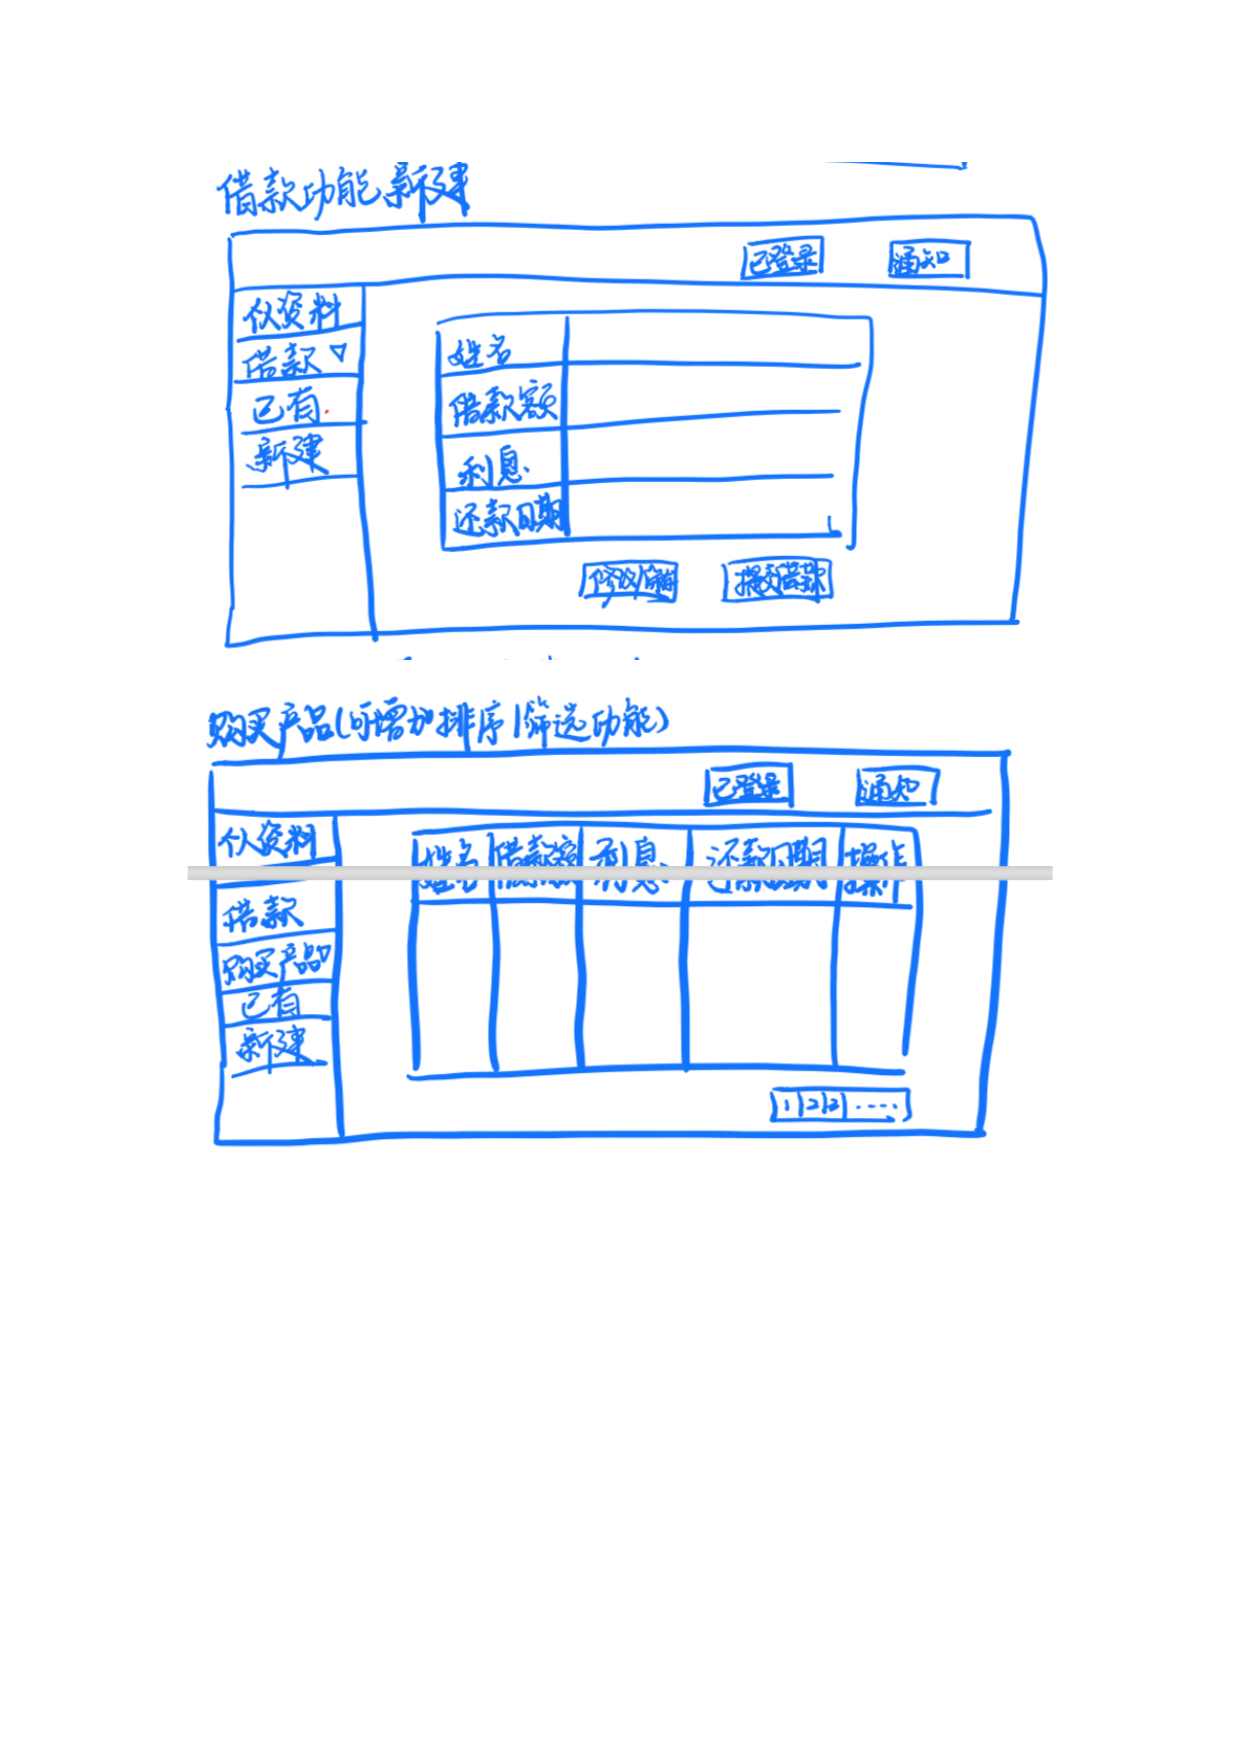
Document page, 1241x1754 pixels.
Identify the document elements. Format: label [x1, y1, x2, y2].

picture [187, 692, 1053, 1159]
picture [187, 162, 1053, 660]
